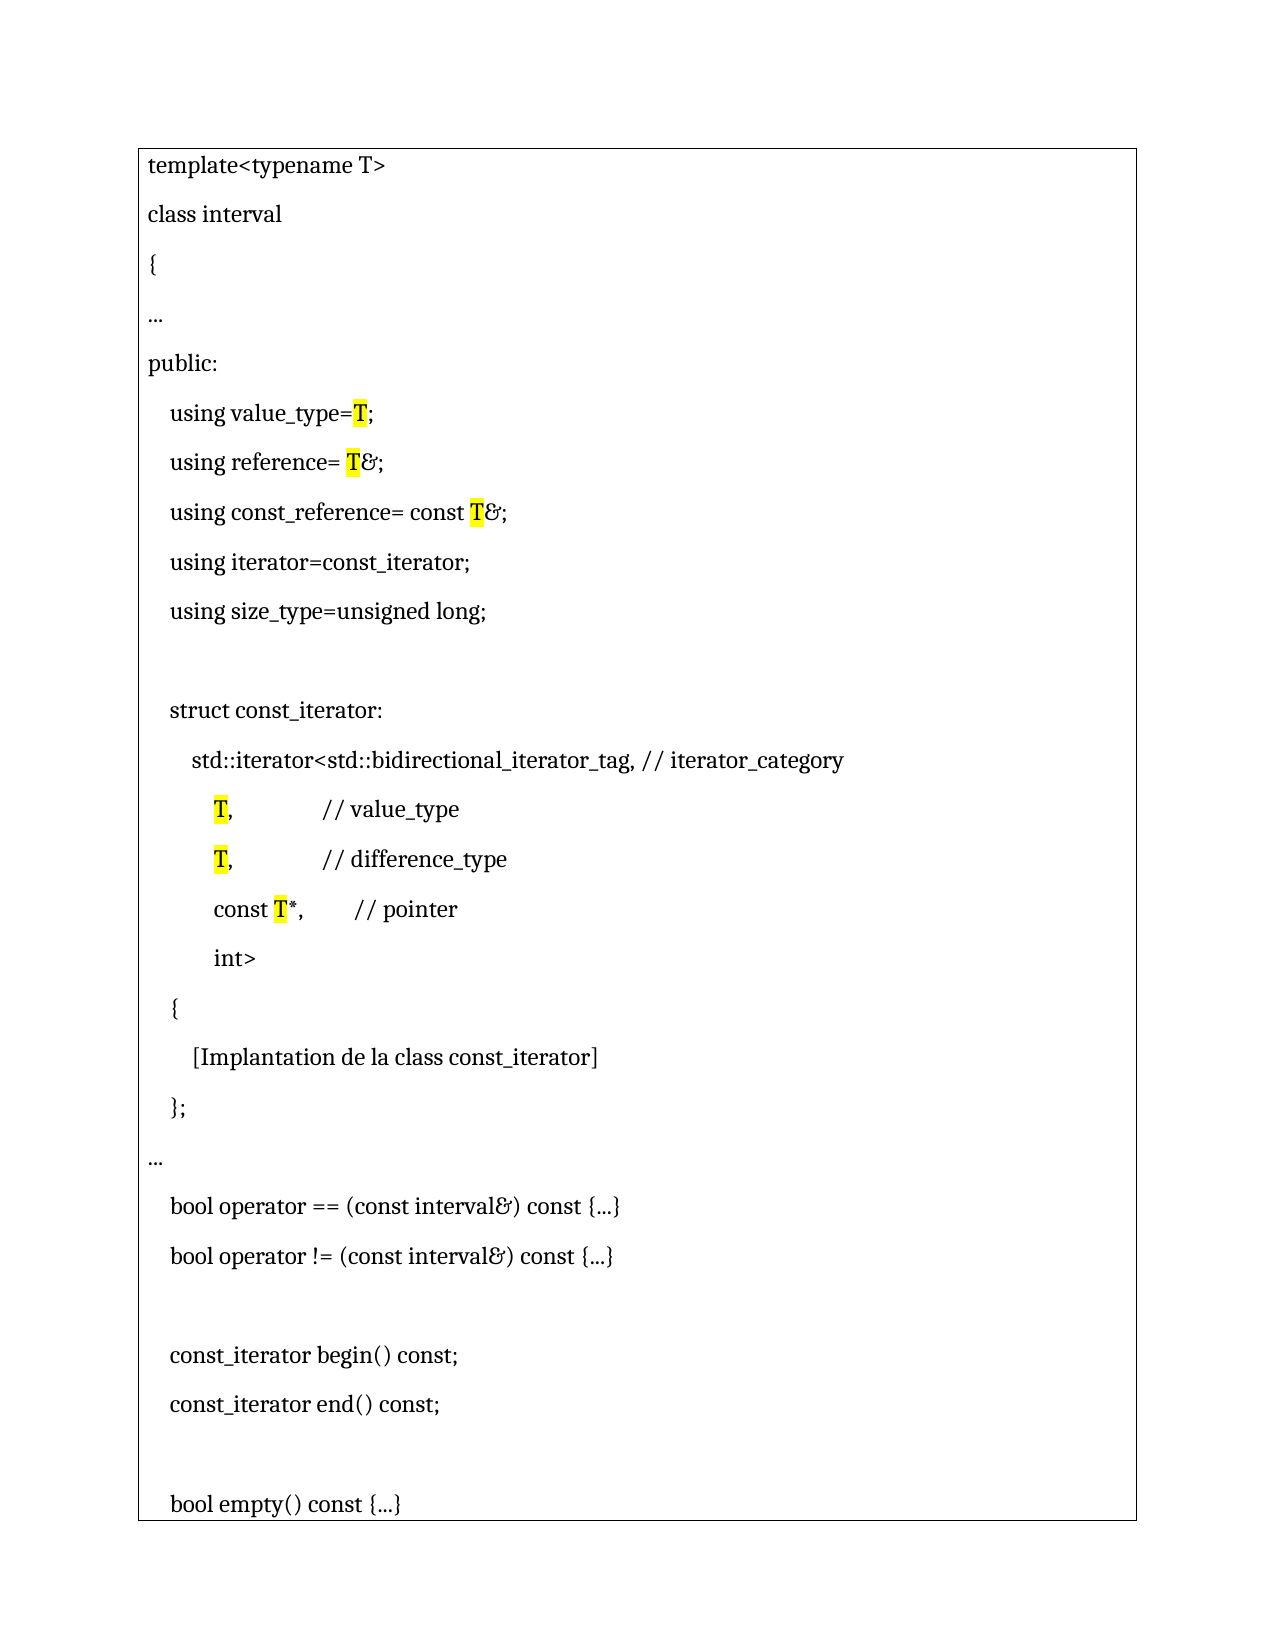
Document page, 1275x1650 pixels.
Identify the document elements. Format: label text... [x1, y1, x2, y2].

text public: [139, 346, 1136, 378]
text const T*, // pointer [139, 891, 1136, 923]
text [Implantation de la class const_iterator] [139, 1040, 1136, 1072]
text bool empty() const {...} [139, 1486, 1136, 1520]
text std::iterator<std::bidirectional_iterator_tag, // iterator_category [139, 743, 1136, 774]
text using reference= T&; [139, 445, 1136, 477]
text using iterator=const_iterator; [139, 544, 1136, 576]
text const_iterator begin() const; [139, 1338, 1136, 1369]
text using size_type=unsigned long; [139, 594, 1136, 626]
text ... [139, 296, 1136, 328]
text ... [139, 1139, 1136, 1171]
text T, // value_type [139, 792, 1136, 824]
text struct const_iterator: [139, 693, 1136, 725]
text { [139, 247, 1136, 279]
text int> [139, 941, 1136, 973]
text using value_type=T; [139, 396, 1136, 427]
text }; [139, 1090, 1136, 1122]
text { [139, 991, 1136, 1022]
text template<typename T> [139, 149, 1136, 179]
text bool operator == (const interval&) const {...} [139, 1189, 1136, 1221]
text bool operator != (const interval&) const {...} [139, 1238, 1136, 1270]
text const_iterator end() const; [139, 1387, 1136, 1419]
text T, // difference_type [139, 842, 1136, 874]
text using const_reference= const T&; [139, 495, 1136, 527]
text class interval [139, 197, 1136, 229]
